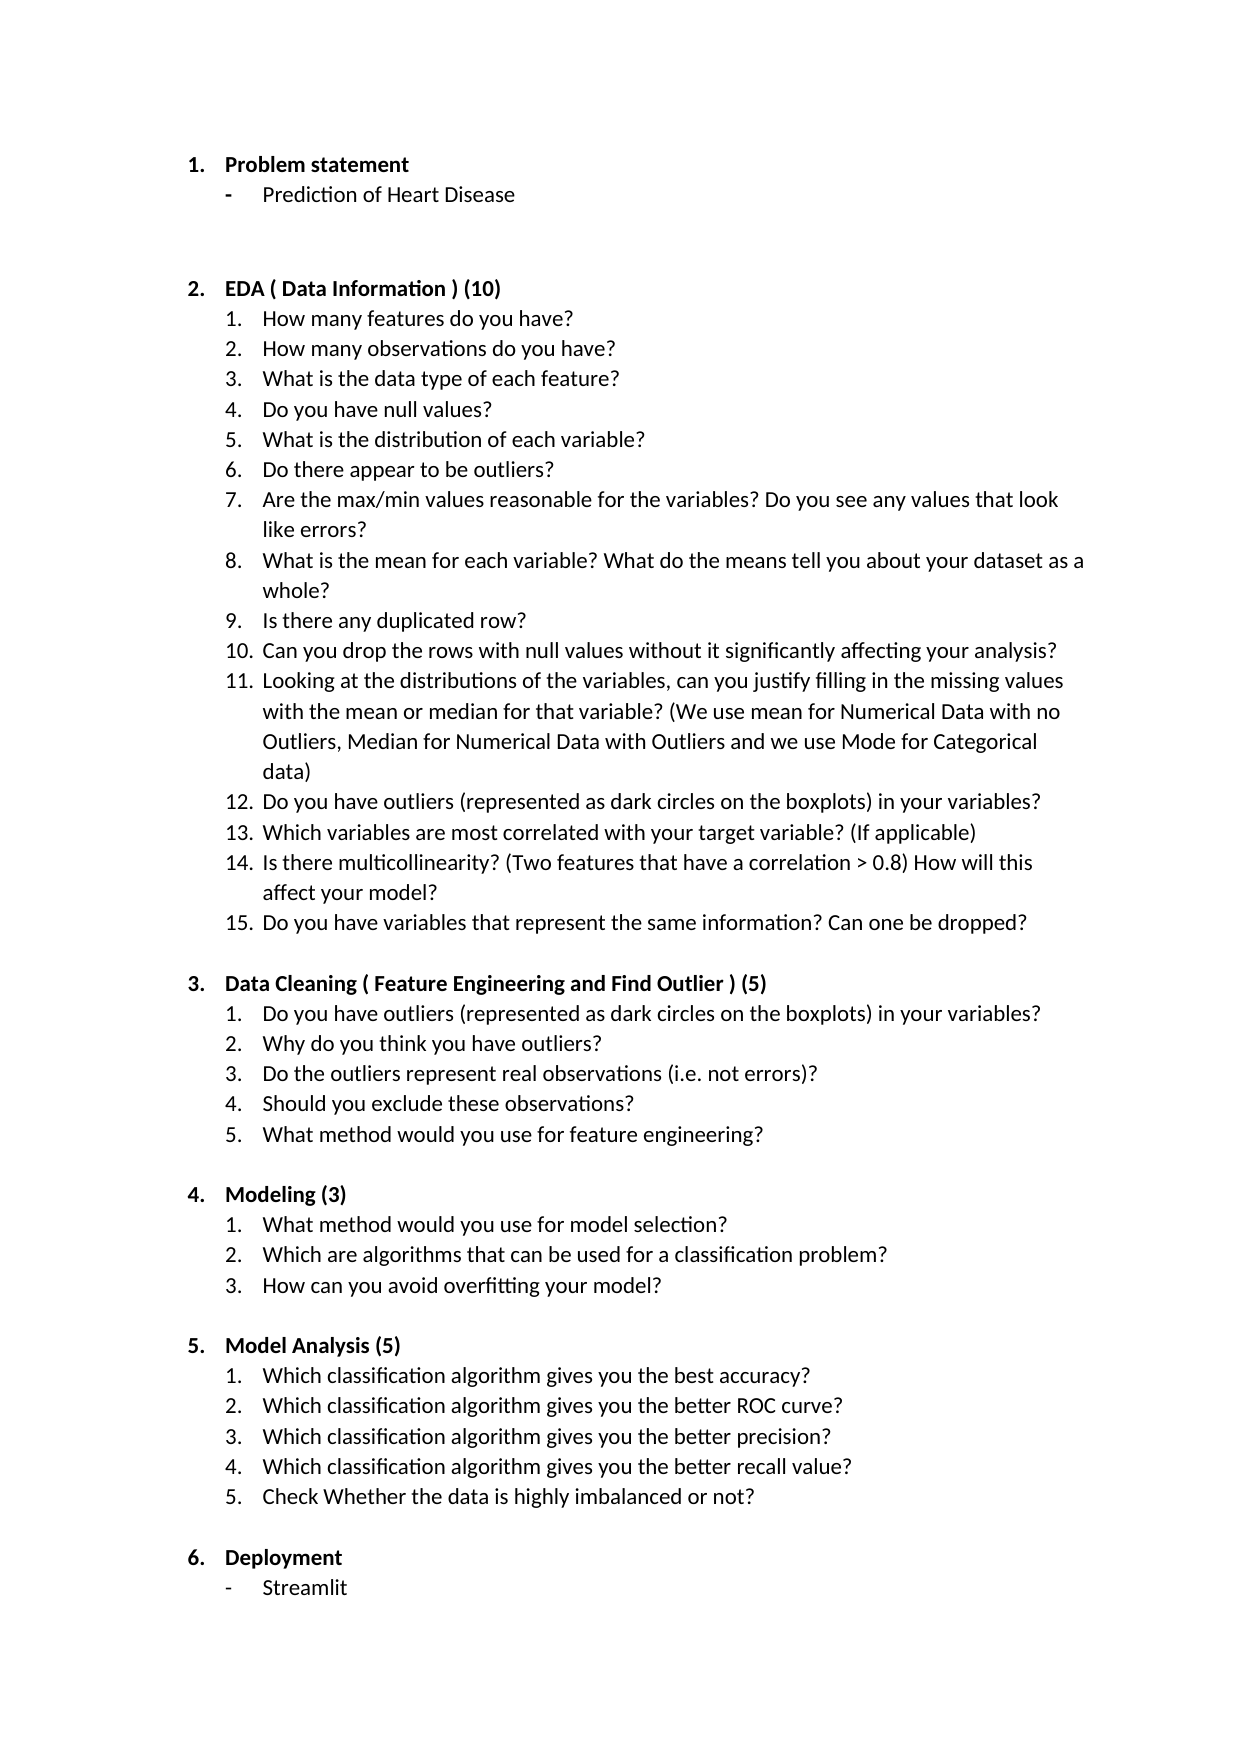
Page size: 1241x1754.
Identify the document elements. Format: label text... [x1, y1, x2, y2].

list Modeling (3) [187, 1180, 1090, 1208]
list Do you have null values? [225, 395, 1090, 423]
list Looking at the distributions of the variables, can you justify filling in the missing values with the mean or median for that variable? (We use mean for Numerical Data with no Outliers, Median for Numerical Data with Outliers and we use Mode for Categorical data) [225, 667, 1090, 785]
list Which classification algorithm gives you the best accuracy? [225, 1361, 1090, 1389]
list What is the mean for each variable? What do the means tell you about your dataset as a whole? [225, 546, 1090, 604]
list Prediction of Heart Disease [225, 180, 1090, 208]
list Streamlit [225, 1573, 1090, 1601]
list EDA ( Data Information ) (10) [187, 274, 1090, 302]
list Which are algorithms that can be used for a classification problem? [225, 1241, 1090, 1269]
list Model Analysis (5) [187, 1331, 1090, 1359]
list Check Whether the data is highly imbalanced or not? [225, 1482, 1090, 1510]
list What is the data type of each feature? [225, 364, 1090, 393]
list Do the outliers represent real observations (i.e. not errors)? [225, 1059, 1090, 1087]
list Should you exclude these observations? [225, 1089, 1090, 1118]
list Do you have outliers (represented as dark circles on the boxplots) in your variables? [225, 787, 1090, 816]
list Is there multicollinearity? (Two features that have a correlation > 0.8) How will this affect your model? [225, 848, 1090, 906]
list What method would you use for feature engineering? [225, 1120, 1090, 1148]
list Deployment [187, 1543, 1090, 1571]
list How many observations do you have? [225, 334, 1090, 362]
list Are the max/min values reasonable for the variables? Do you see any values that look like errors? [225, 485, 1090, 544]
list Which classification algorithm gives you the better precision? [225, 1422, 1090, 1450]
list Can you drop the rows with null values without it significantly affecting your analysis? [225, 636, 1090, 664]
list How can you avoid overfitting your model? [225, 1271, 1090, 1299]
list Which classification algorithm gives you the better ROC curve? [225, 1392, 1090, 1420]
list Data Cleaning ( Feature Engineering and Find Outlier ) (5) [187, 969, 1090, 997]
list What is the distribution of each variable? [225, 425, 1090, 453]
list Do you have outliers (represented as dark circles on the boxplots) in your variables? [225, 999, 1090, 1027]
list How many features do you have? [225, 304, 1090, 332]
list Which variables are most correlated with your target variable? (If applicable) [225, 818, 1090, 846]
list Is there any duplicated row? [225, 606, 1090, 634]
list Problem statement [187, 150, 1090, 178]
list Do there appear to be outliers? [225, 455, 1090, 483]
list What method would you use for model selection? [225, 1210, 1090, 1238]
list Which classification algorithm gives you the better recall value? [225, 1452, 1090, 1480]
list Do you have variables that represent the same information? Can one be dropped? [225, 908, 1090, 936]
list Why do you think you have outliers? [225, 1029, 1090, 1057]
